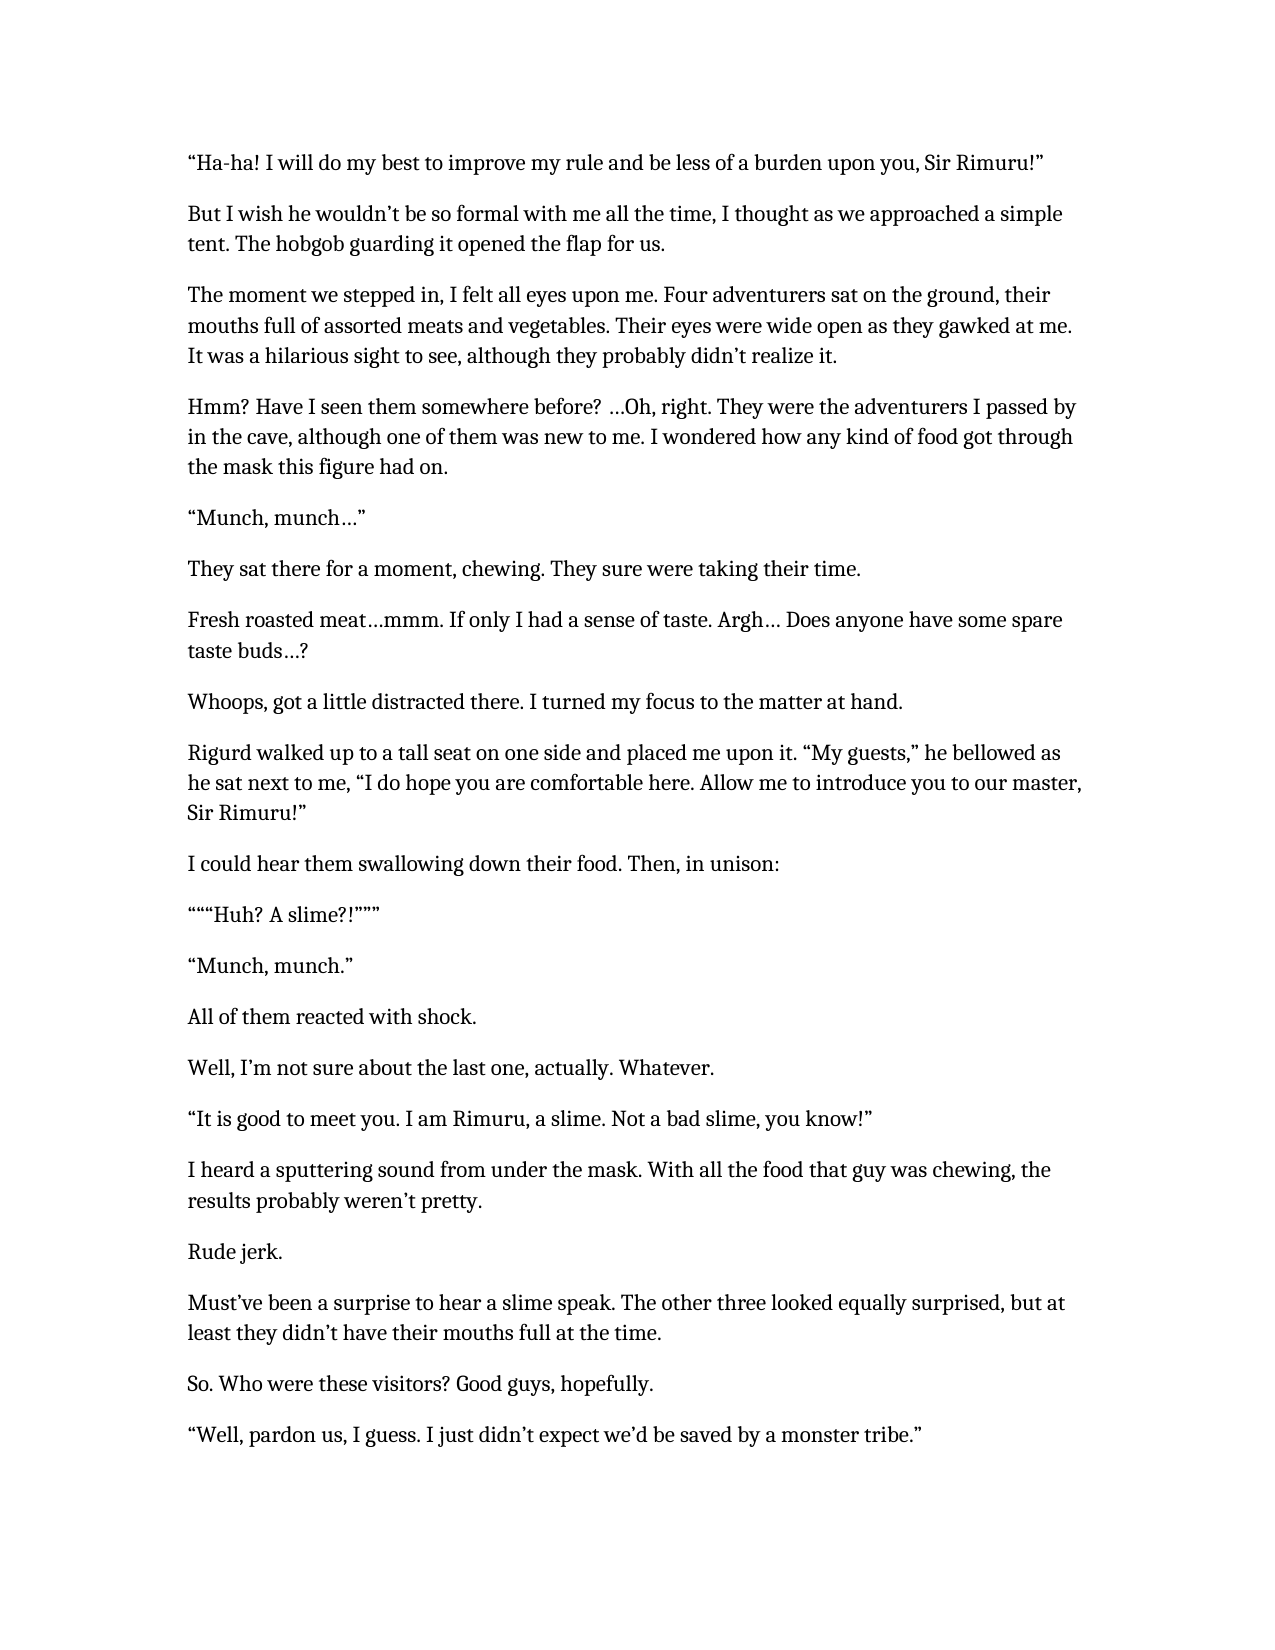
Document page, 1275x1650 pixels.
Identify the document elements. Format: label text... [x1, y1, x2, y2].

text Hmm? Have I seen them somewhere before? …Oh, right. They were the adventurers I passed by in the cave, although one of them was new to me. I wondered how any kind of food got through the mask this figure had on. [187, 394, 1087, 481]
text They sat there for a moment, chewing. They sure were taking their time. [187, 556, 1087, 583]
text Must’ve been a surprise to hear a slime speak. The other three looked equally surprised, but at least they didn’t have their mouths full at the time. [187, 1289, 1087, 1346]
text “Ha-ha! I will do my best to improve my rule and be less of a burden upon you, Sir Rimuru!” [187, 150, 1087, 176]
text “Well, pardon us, I guess. I just didn’t expect we’d be saved by a monster tribe.” [187, 1422, 1087, 1448]
text “Munch, munch.” [187, 953, 1087, 979]
text All of them reacted with shock. [187, 1004, 1087, 1031]
text But I wish he wouldn’t be so formal with me all the time, I thought as we approached a simple tent. The hobgob guarding it opened the flap for us. [187, 201, 1087, 258]
text Whoops, got a little distracted there. I turned my focus to the matter at hand. [187, 688, 1087, 715]
text Rigurd walked up to a tall seat on one side and placed me upon it. “My guests,” he bellowed as he sat next to me, “I do hope you are comfortable here. Allow me to introduce you to our master, Sir Rimuru!” [187, 739, 1087, 826]
text I heard a sputtering sound from under the mask. With all the food that guy was chewing, the results probably weren’t pretty. [187, 1157, 1087, 1214]
text Well, I’m not sure about the last one, actually. Whatever. [187, 1055, 1087, 1082]
text I could hear them swallowing down their food. Then, in unison: [187, 851, 1087, 877]
text The moment we stepped in, I felt all eyes upon me. Four adventurers sat on the ground, their mouths full of assorted meats and vegetables. Their eyes were wide open as they gawked at me. It was a hilarious sight to see, although they probably didn’t realize it. [187, 282, 1087, 369]
text “It is good to meet you. I am Rimuru, a slime. Not a bad slime, you know!” [187, 1106, 1087, 1133]
text “Munch, munch…” [187, 505, 1087, 532]
text “““Huh? A slime?!””” [187, 902, 1087, 928]
text So. Who were these visitors? Good guys, hopefully. [187, 1371, 1087, 1397]
text Rude jerk. [187, 1238, 1087, 1265]
text Fresh roasted meat…mmm. If only I had a sense of taste. Argh… Does anyone have some spare taste buds…? [187, 607, 1087, 664]
